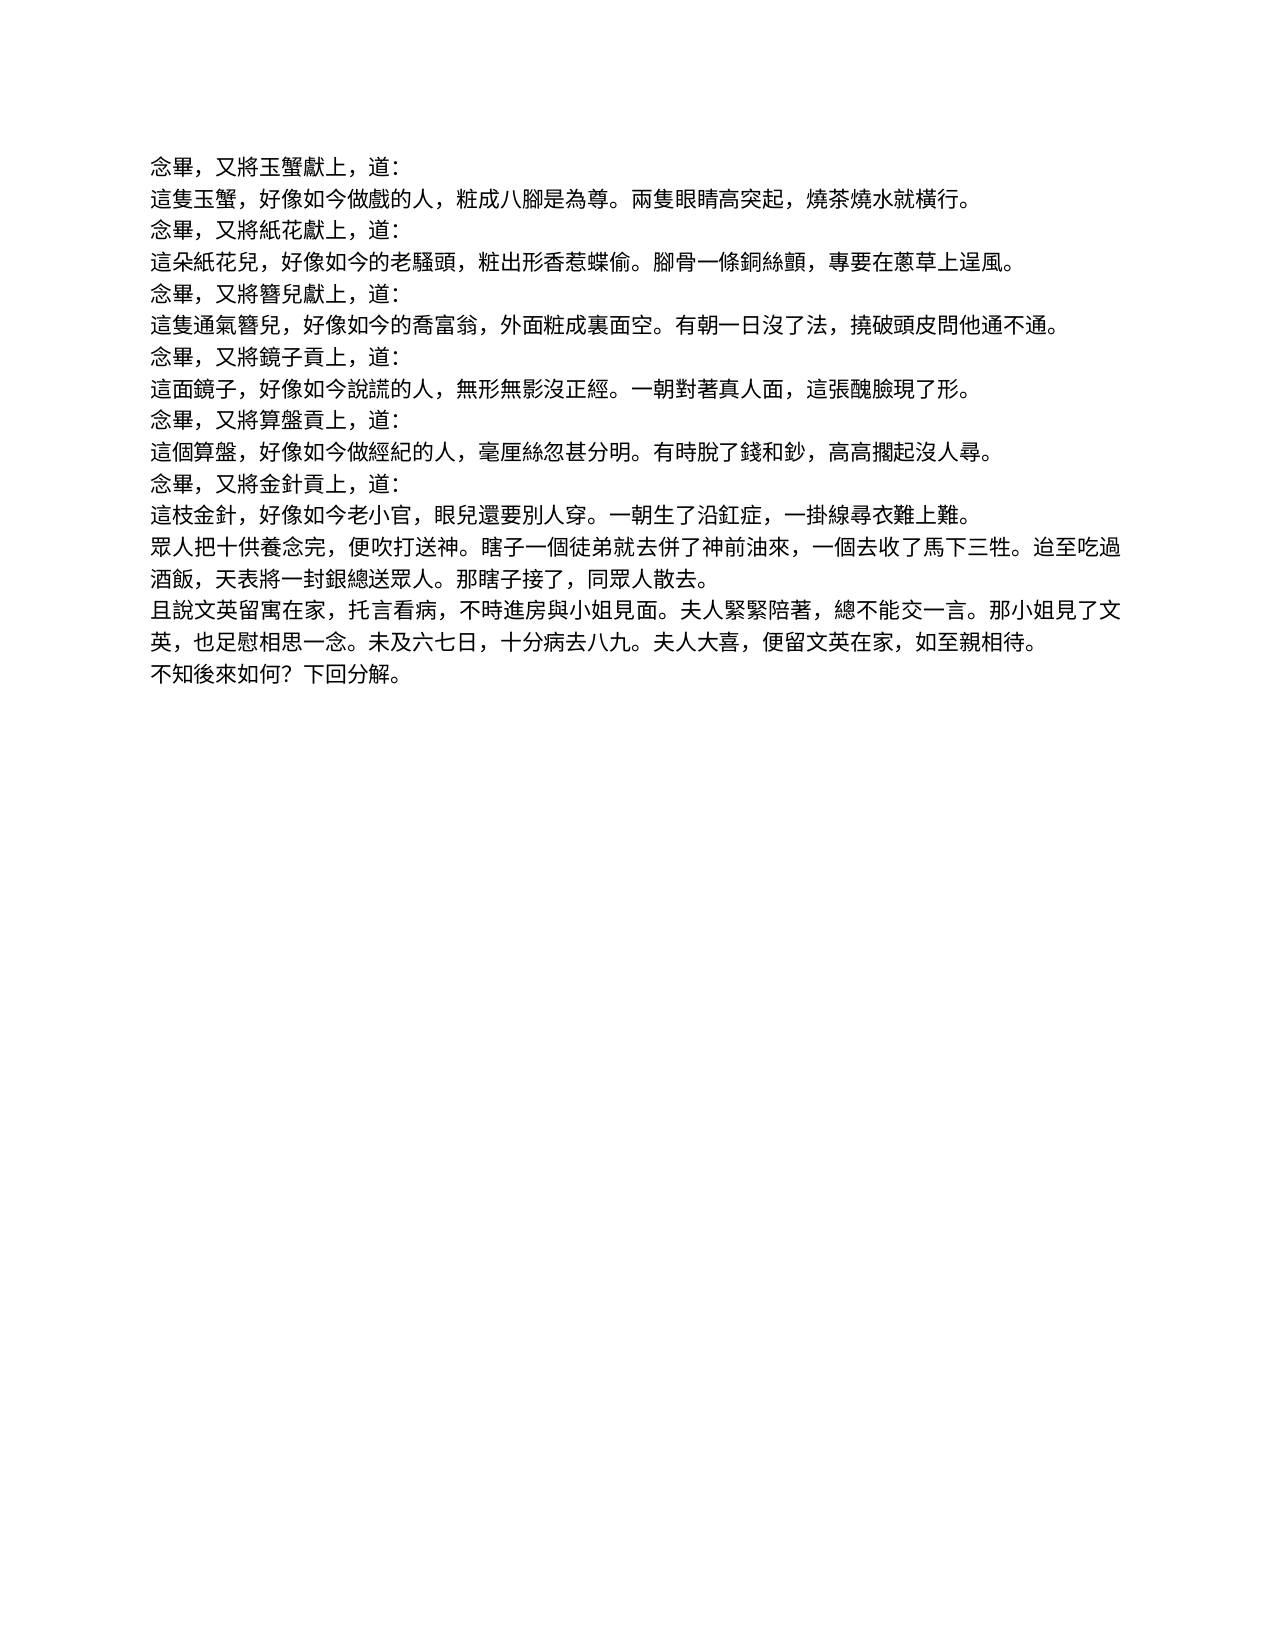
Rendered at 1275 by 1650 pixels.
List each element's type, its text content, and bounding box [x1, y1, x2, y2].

text 這枝金針，好像如今老小官，眼兒還要別人穿。一朝生了沿釭症，一掛線尋衣難上難。 [150, 498, 1125, 530]
text 不知後來如何？下回分解。 [150, 657, 1125, 688]
text 且說文英留寓在家，托言看病，不時進房與小姐見面。夫人緊緊陪著，總不能交一言。那小姐見了文英，也足慰相思一念。未及六七日，十分病去八九。夫人大喜，便留文英在家，如至親相待。 [150, 593, 1125, 657]
text 這朵紙花兒，好像如今的老騷頭，粧出形香惹蝶偷。腳骨一條銅絲顫，專要在蔥草上逞風。 [150, 245, 1125, 277]
text 眾人把十供養念完，便吹打送神。瞎子一個徒弟就去併了神前油來，一個去收了馬下三牲。迨至吃過酒飯，天表將一封銀總送眾人。那瞎子接了，同眾人散去。 [150, 530, 1125, 593]
text 念畢，又將簪兒獻上，道： [150, 277, 1125, 308]
text 這隻玉蟹，好像如今做戲的人，粧成八腳是為尊。兩隻眼睛高突起，燒茶燒水就橫行。 [150, 182, 1125, 213]
text 念畢，又將玉蟹獻上，道： [150, 150, 1125, 182]
text 念畢，又將鏡子貢上，道： [150, 340, 1125, 372]
text 這個算盤，好像如今做經紀的人，毫厘絲忽甚分明。有時脫了錢和鈔，高高擱起沒人尋。 [150, 435, 1125, 467]
text 這隻通氣簪兒，好像如今的喬富翁，外面粧成裏面空。有朝一日沒了法，撓破頭皮問他通不通。 [150, 308, 1125, 340]
text 念畢，又將金針貢上，道： [150, 467, 1125, 498]
text 念畢，又將紙花獻上，道： [150, 213, 1125, 245]
text 念畢，又將算盤貢上，道： [150, 403, 1125, 435]
text 這面鏡子，好像如今說謊的人，無形無影沒正經。一朝對著真人面，這張醜臉現了形。 [150, 372, 1125, 403]
